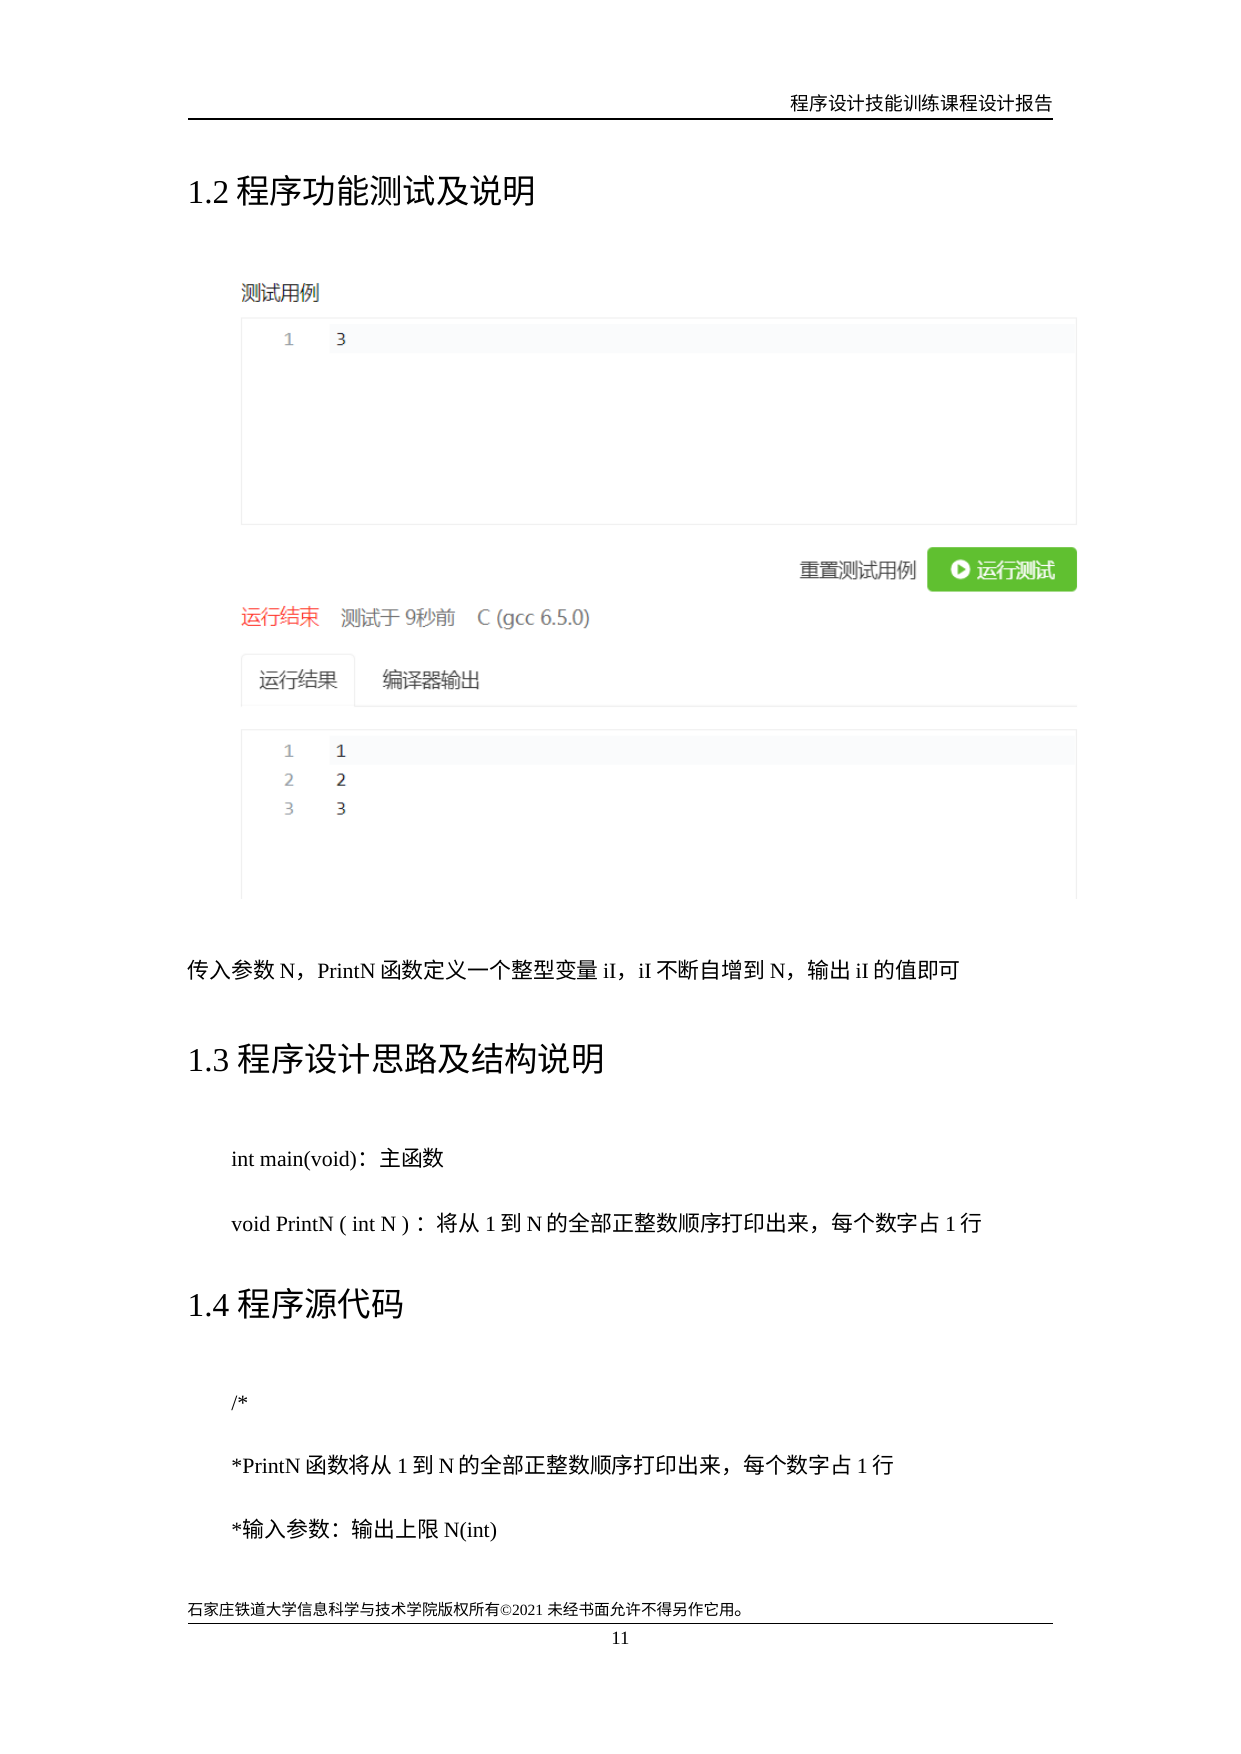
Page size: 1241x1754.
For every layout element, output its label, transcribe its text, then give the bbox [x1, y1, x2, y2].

subtitle 1.3 程序设计思路及结构说明 [187, 1024, 1053, 1089]
subtitle 1.2程序功能测试及说明 [187, 157, 1053, 222]
text /* [187, 1386, 1053, 1419]
text *PrintN函数将从1到N的全部正整数顺序打印出来，每个数字占1行 [187, 1447, 1053, 1480]
subtitle 1.4 程序源代码 [187, 1270, 1053, 1335]
subtitle 传入参数N，PrintN函数定义一个整型变量iI，iI不断自增到N，输出iI的值即可 [187, 952, 1053, 985]
text int main(void)：主函数 [187, 1141, 1053, 1173]
text void PrintN ( int N ) ：将从1到N的全部正整数顺序打印出来，每个数字占1行 [187, 1205, 1053, 1238]
picture [231, 272, 1097, 899]
text *输入参数：输出上限N(int) [187, 1512, 1053, 1544]
